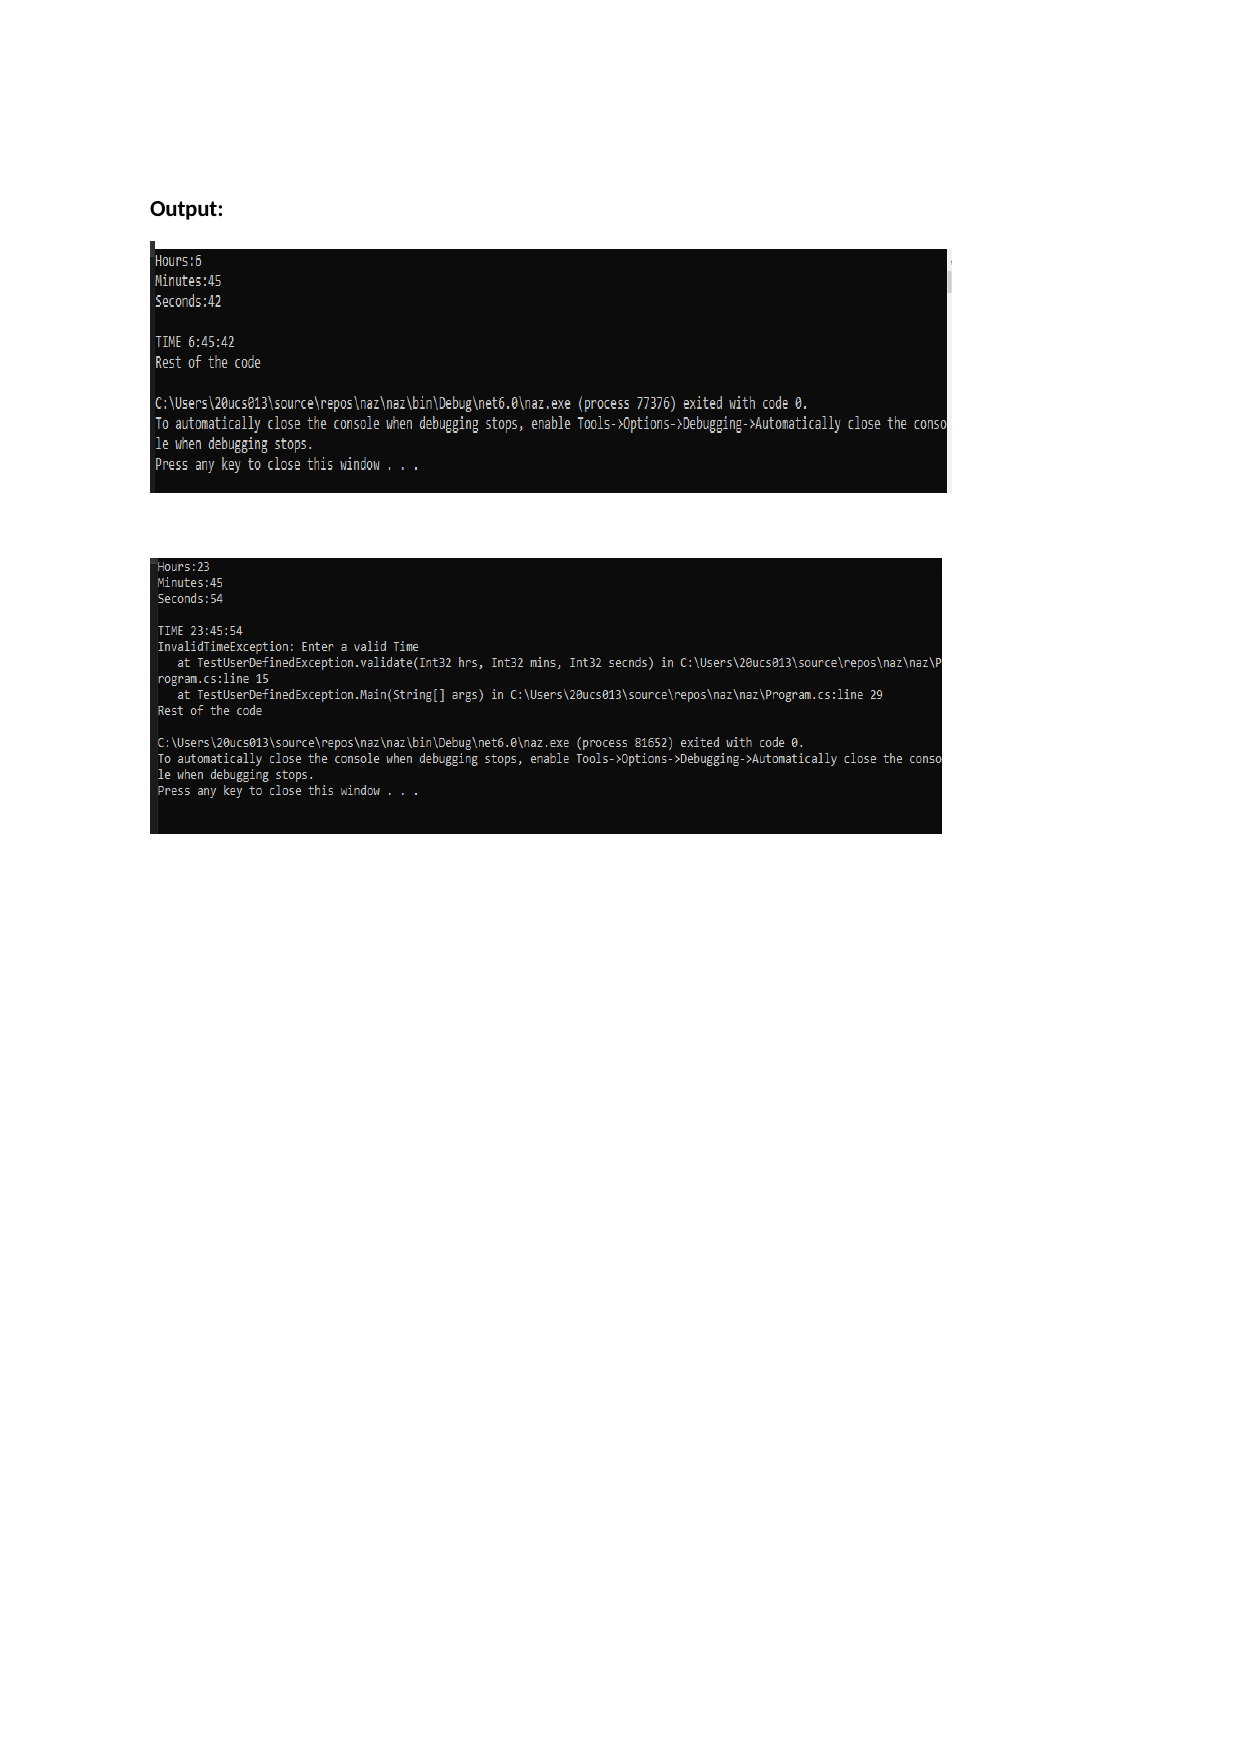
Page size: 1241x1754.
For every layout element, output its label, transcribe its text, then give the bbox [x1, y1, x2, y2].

text Output: [150, 194, 1153, 222]
picture [150, 241, 952, 493]
picture [150, 558, 943, 834]
